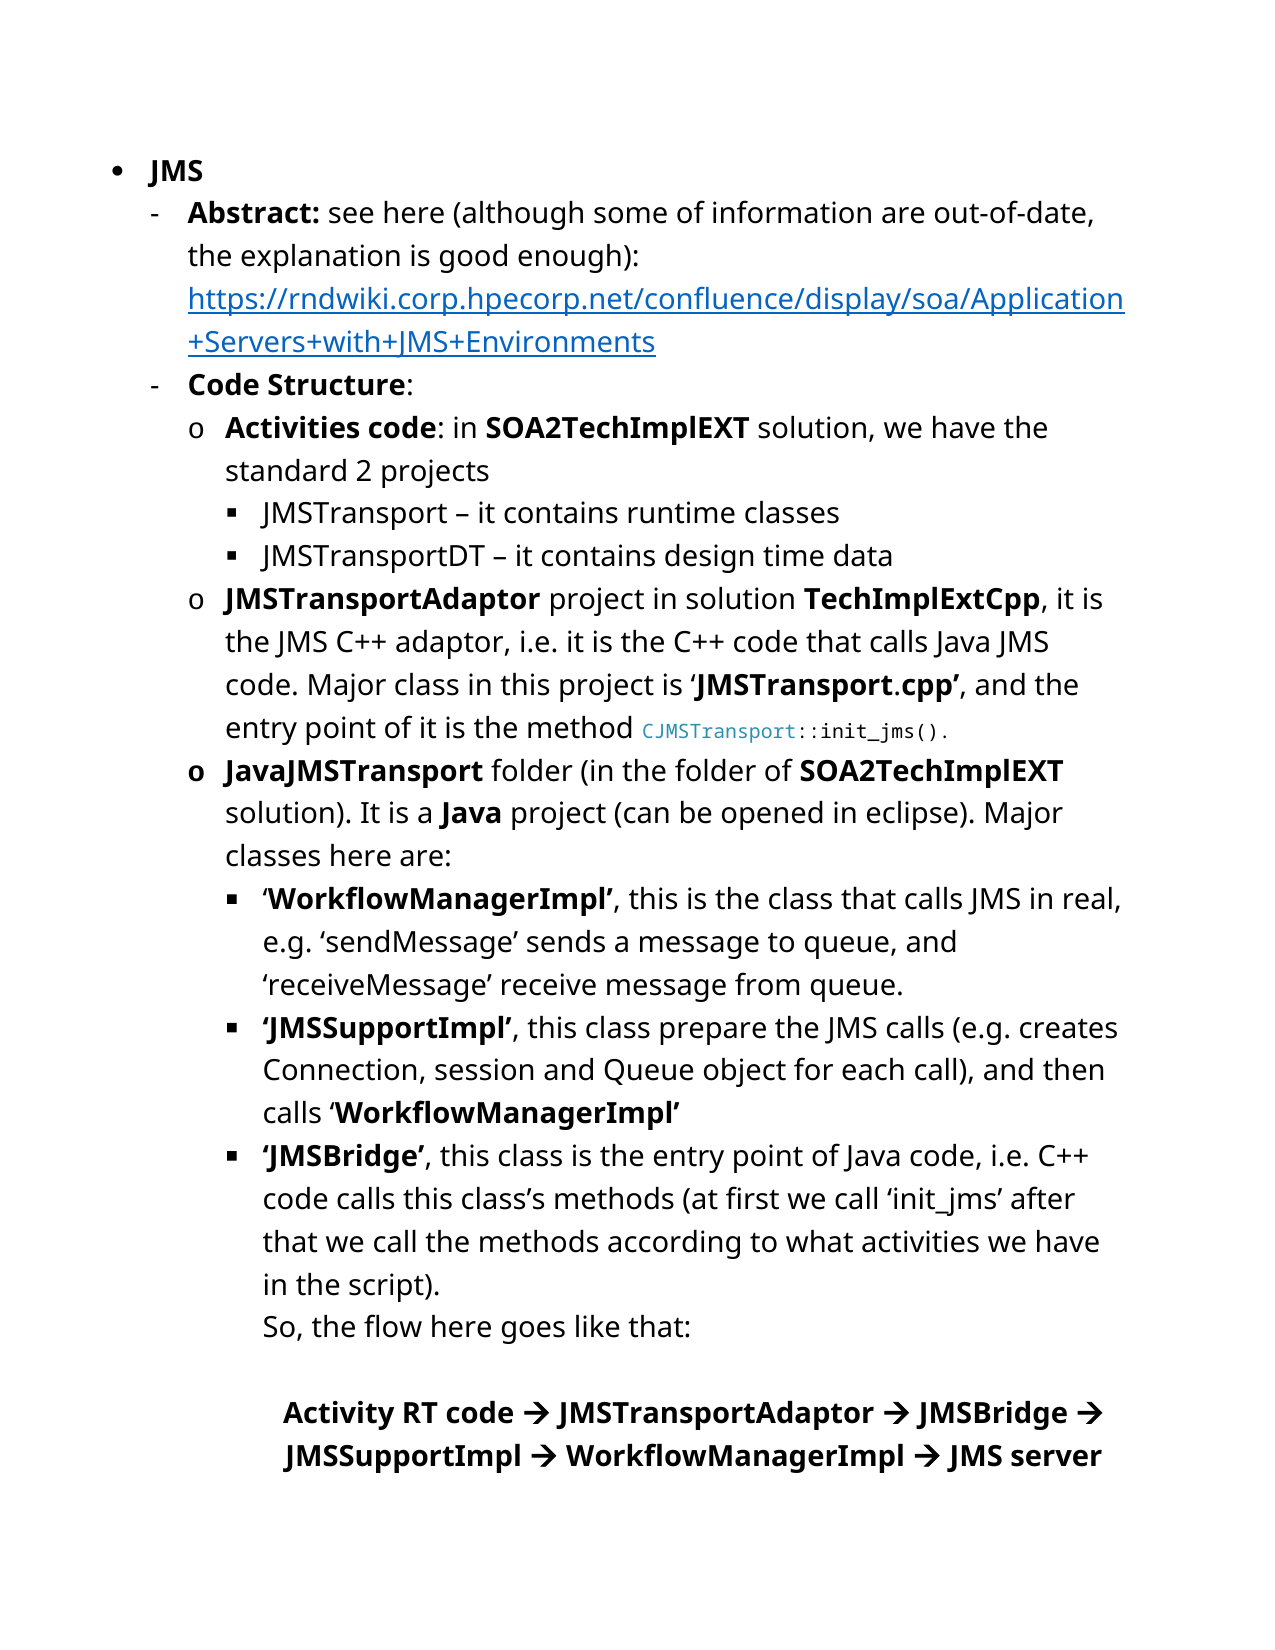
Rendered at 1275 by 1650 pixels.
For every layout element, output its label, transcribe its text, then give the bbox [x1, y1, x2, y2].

list JMSTransportDT – it contains design time data [225, 536, 1125, 575]
list JMSTransportAdaptor project in solution TechImplExtCpp, it is the JMS C++ adaptor, i.e. it is the C++ code that calls Java JMS code. Major class in this project is ‘JMSTransport.cpp’, and the entry point of it is the method CJMSTransport::init_jms(). [187, 578, 1125, 747]
list JMSTransport – it contains runtime classes [225, 493, 1125, 532]
list Activity RT code JMSTransportAdaptor JMSBridge JMSSupportImpl WorkflowManagerImpl JMS server [262, 1392, 1125, 1475]
list Code Structure: [150, 364, 1125, 404]
list ‘JMSBridge’, this class is the entry point of Java code, i.e. C++ code calls this class’s methods (at first we call ‘init_jms’ after that we call the methods according to what activities we have in the script). So, the flow here goes like that: [225, 1135, 1125, 1346]
list ‘JMSSupportImpl’, this class prepare the JMS calls (e.g. creates Connection, session and Queue object for each call), and then calls ‘WorkflowManagerImpl’ [225, 1007, 1125, 1132]
list ‘WorkflowManagerImpl’, this is the class that calls JMS in real, e.g. ‘sendMessage’ sends a message to queue, and ‘receiveMessage’ receive message from queue. [225, 878, 1125, 1004]
list JMS [112, 150, 1125, 190]
list JavaJMSTransport folder (in the folder of SOA2TechImplEXT solution). It is a Java project (can be opened in eclipse). Major classes here are: [187, 750, 1125, 875]
list Abstract: see here (although some of information are out-of-date, the explanation is good enough): https://rndwiki.corp.hpecorp.net/confluence/display/soa/Application+Servers+with+JMS+Environments [150, 193, 1125, 361]
list Activities code: in SOA2TechImplEXT solution, we have the standard 2 projects [187, 407, 1125, 489]
